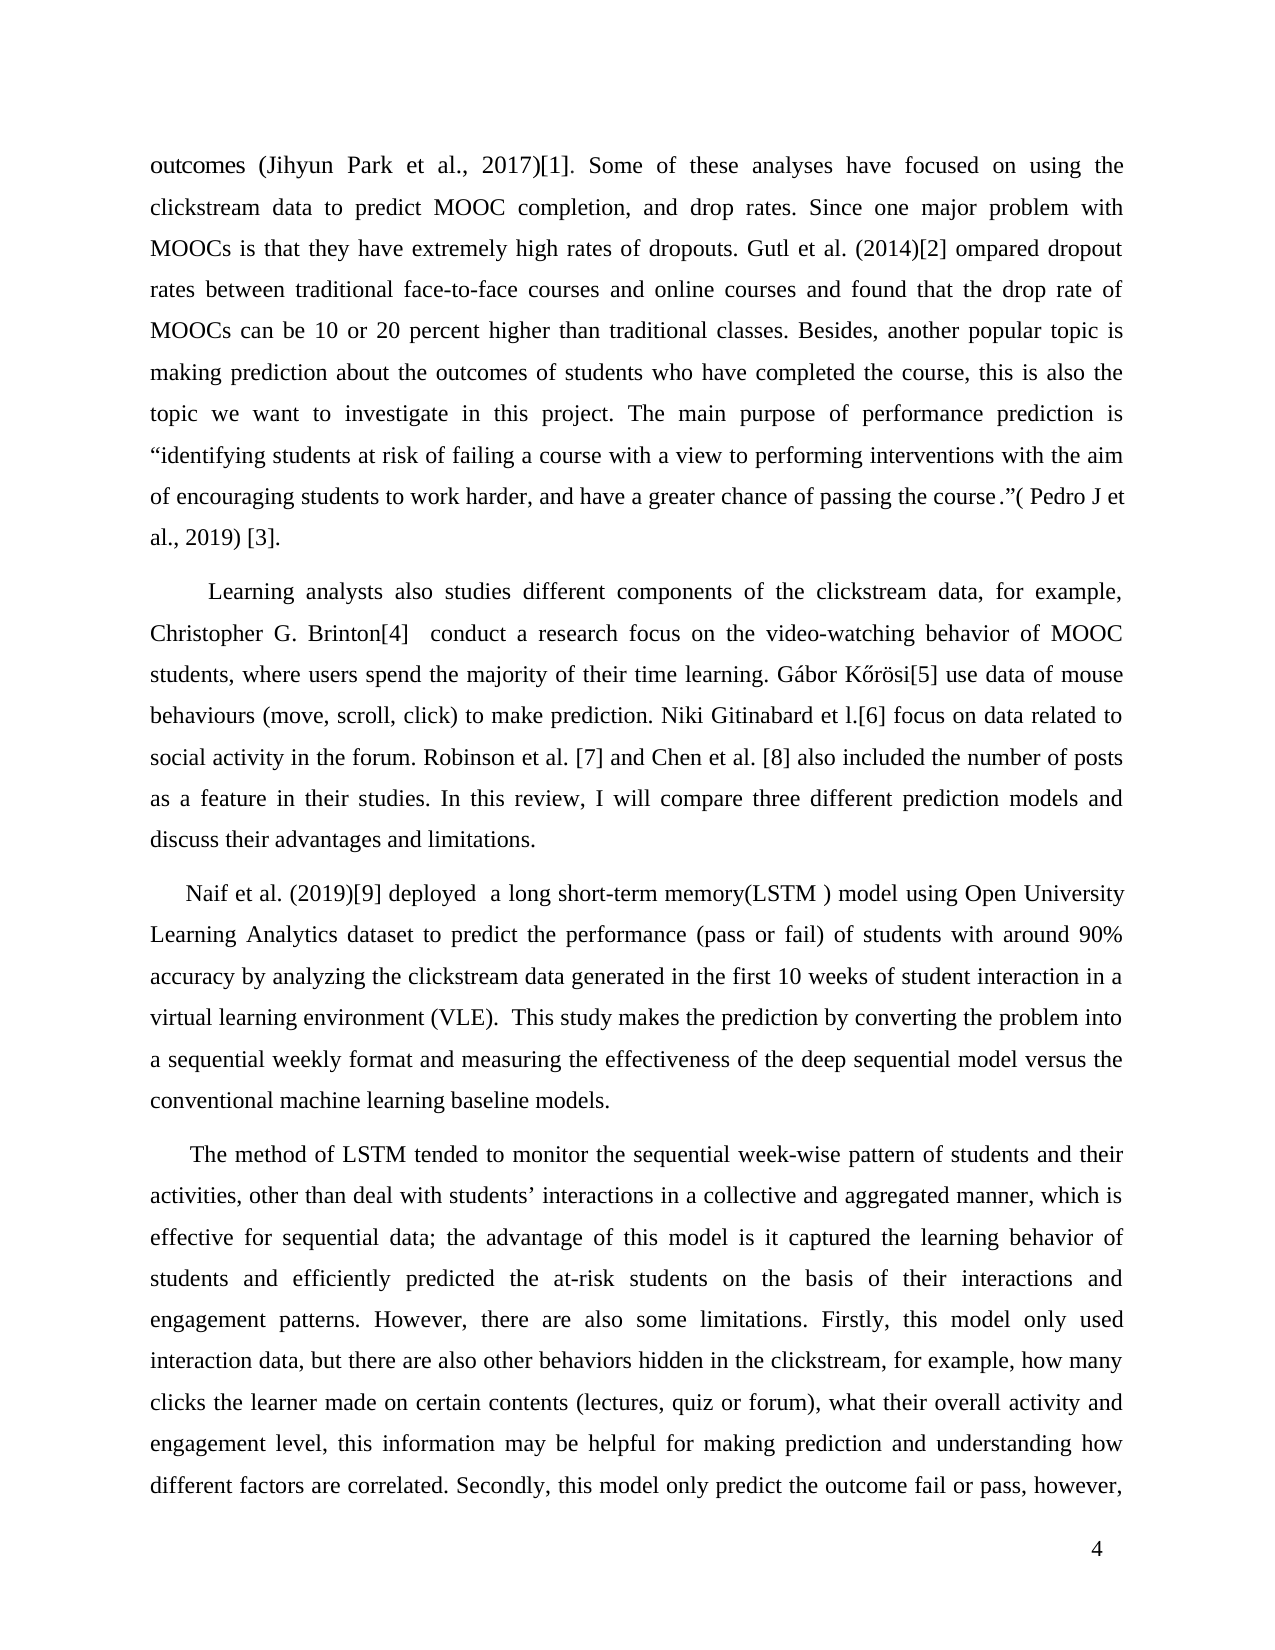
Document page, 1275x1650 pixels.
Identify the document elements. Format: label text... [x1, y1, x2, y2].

text Naif et al. (2019)[9] deployed a long short-term memory(LSTM ) model using Open University Learning Analytics dataset to predict the performance (pass or fail) of students with around 90% accuracy by analyzing the clickstream data generated in the first 10 weeks of student interaction in a virtual learning environment (VLE). This study makes the prediction by converting the problem into a sequential weekly format and measuring the effectiveness of the deep sequential model versus the conventional machine learning baseline models. [150, 879, 1125, 1113]
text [150, 1140, 1125, 1498]
text Learning analysts also studies different components of the clickstream data, for example, Christopher G. Brinton[4] conduct a research focus on the video-watching behavior of MOOC students, where users spend the majority of their time learning. Gábor Kőrösi[5] use data of mouse behaviours (move, scroll, click) to make prediction. Niki Gitinabard et l.[6] focus on data related to social activity in the forum. Robinson et al. [7] and Chen et al. [8] also included the number of posts as a feature in their studies. In this review, I will compare three different prediction models and discuss their advantages and limitations. [150, 577, 1125, 853]
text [150, 150, 1125, 551]
